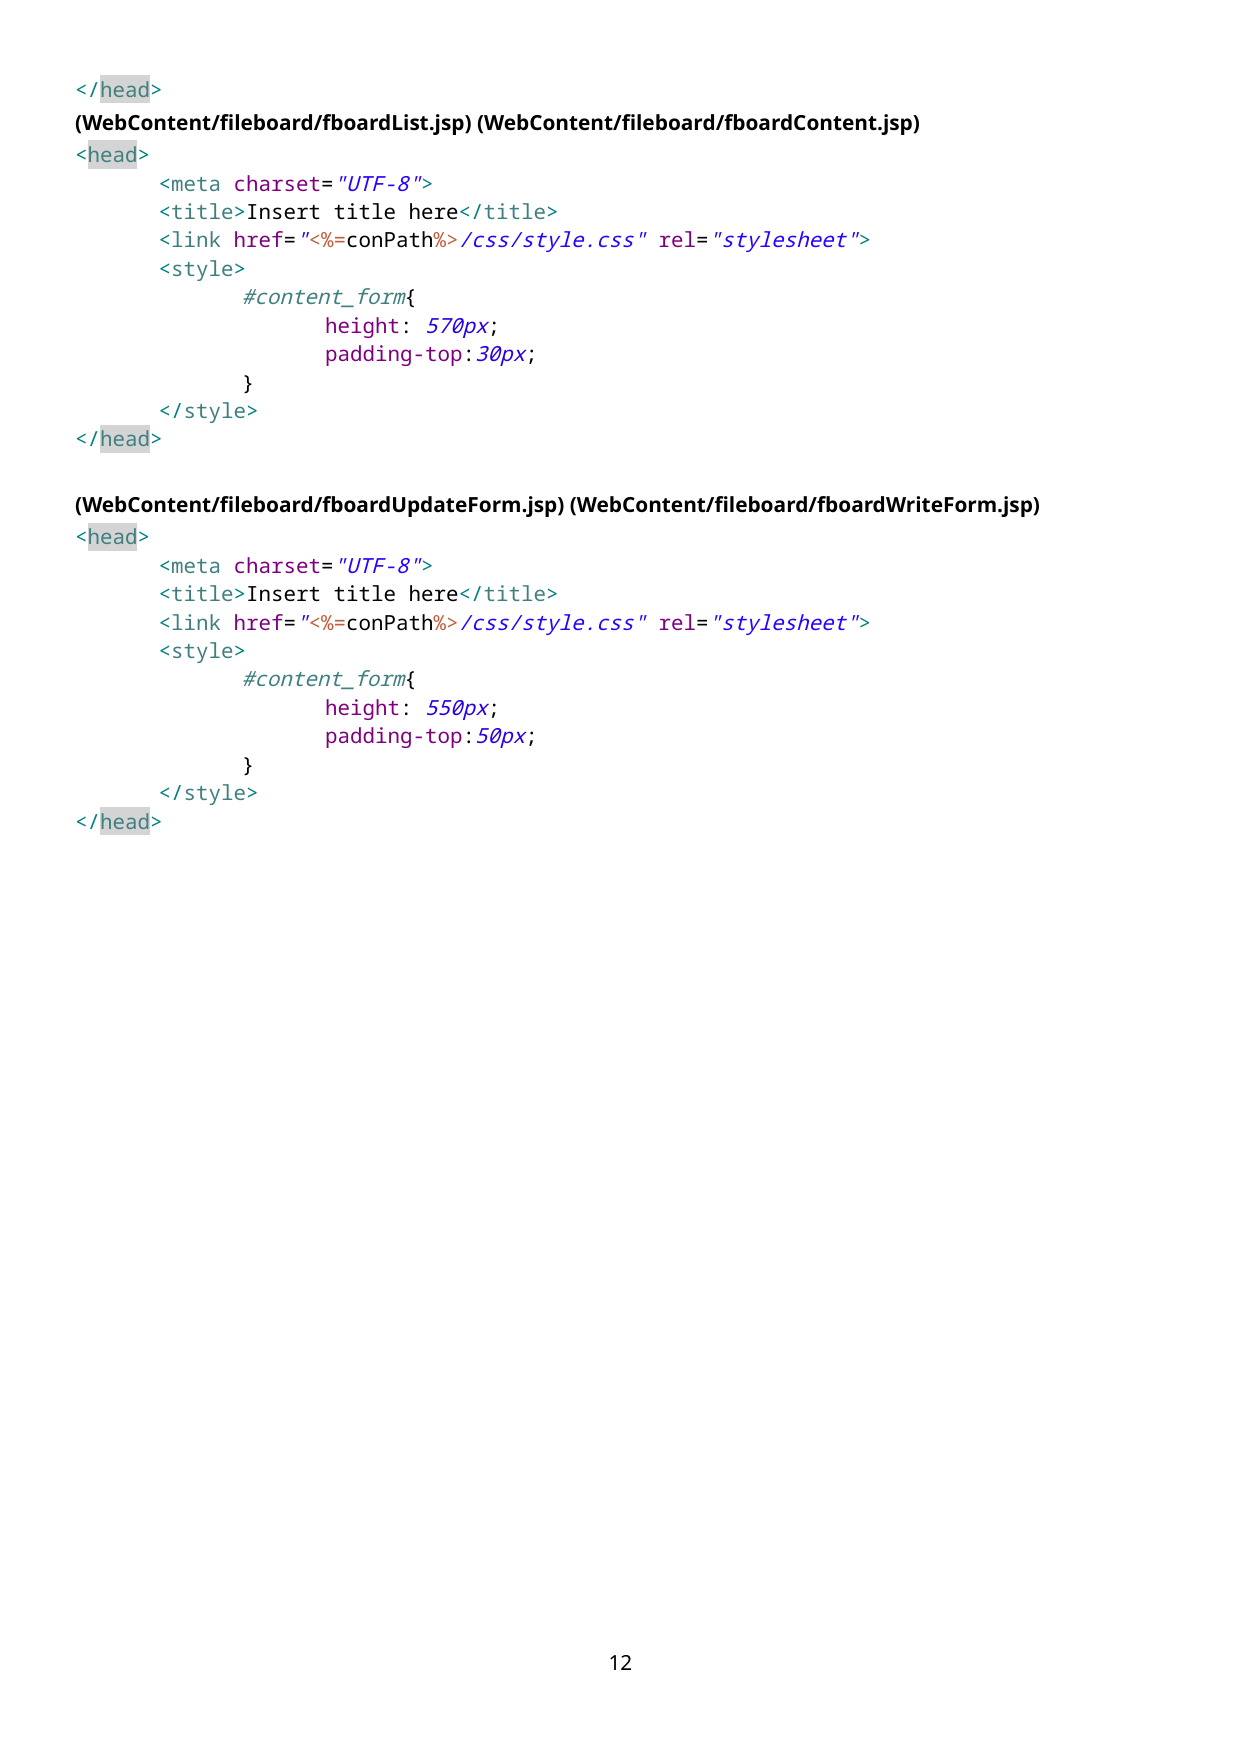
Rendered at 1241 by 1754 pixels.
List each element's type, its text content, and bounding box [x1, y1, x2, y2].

text <link href="<%=conPath%>/css/style.css" rel="stylesheet"> [75, 608, 1165, 636]
text (WebContent/fileboard/fboardList.jsp) (WebContent/fileboard/fboardContent.jsp) [75, 108, 1165, 136]
text } [75, 368, 1165, 396]
text </style> [75, 396, 1165, 424]
text <head> [137, 140, 1165, 169]
text #content_form{ [75, 282, 1165, 311]
text <style> [75, 636, 1165, 664]
text padding-top:50px; [75, 721, 1165, 750]
text } [75, 750, 1165, 778]
text </head> [75, 424, 1165, 453]
text padding-top:30px; [75, 339, 1165, 368]
text <title>Insert title here</title> [75, 197, 1165, 226]
text <style> [75, 254, 1165, 282]
text </head> [75, 75, 100, 103]
text <meta charset="UTF-8"> [75, 169, 1165, 197]
text </head> [150, 807, 1165, 835]
text height: 550px; [75, 693, 1165, 721]
text <head> [75, 522, 1165, 551]
text </head> [75, 807, 100, 835]
text </head> [150, 75, 1165, 103]
text <meta charset="UTF-8"> [75, 551, 1165, 579]
text (WebContent/fileboard/fboardUpdateForm.jsp) (WebContent/fileboard/fboardWriteForm.jsp) [75, 490, 1165, 518]
text <title>Insert title here</title> [75, 579, 1165, 608]
text height: 570px; [75, 311, 1165, 339]
text #content_form{ [75, 664, 1165, 693]
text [75, 226, 1165, 254]
text <head> [75, 140, 88, 169]
text </style> [75, 778, 1165, 807]
